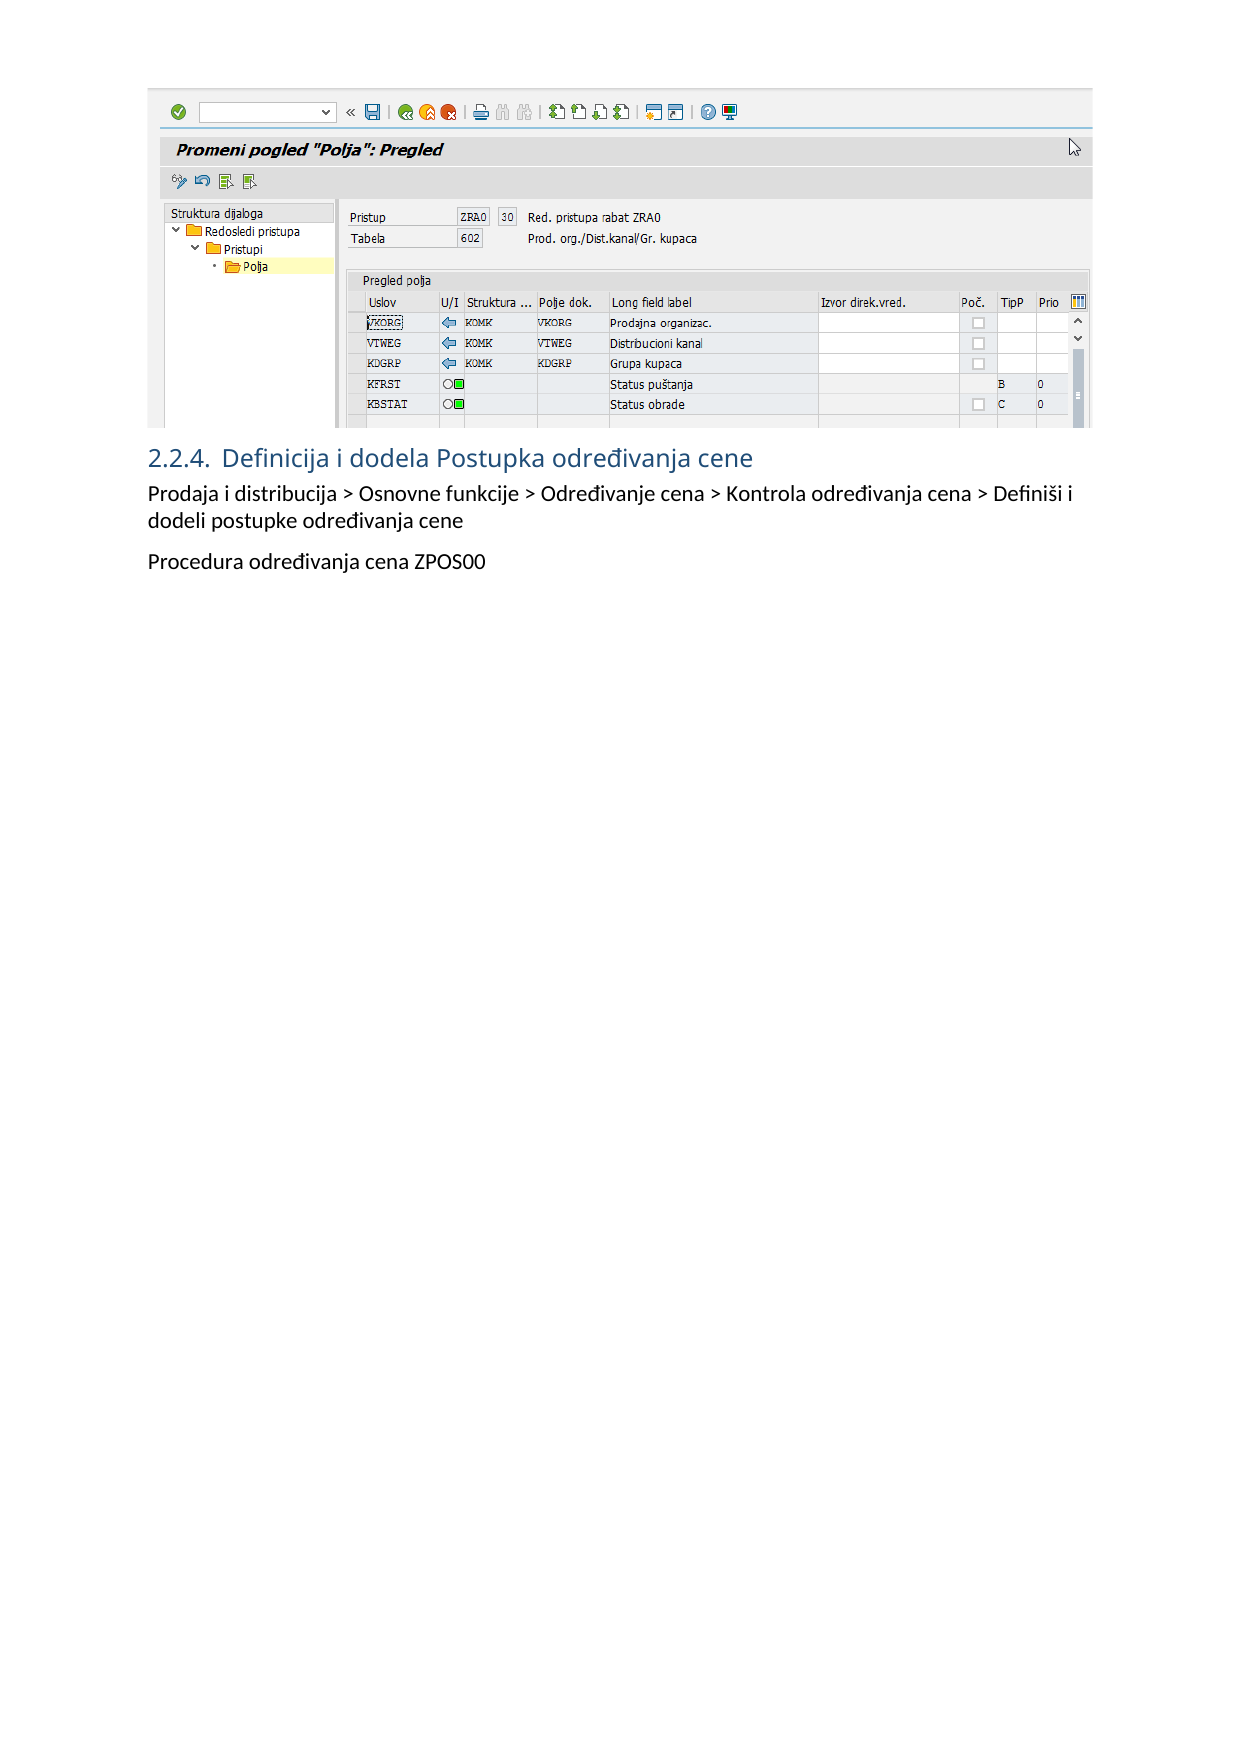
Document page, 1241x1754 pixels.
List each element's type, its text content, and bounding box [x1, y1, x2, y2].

text Procedura određivanja cena ZPOS00 [148, 547, 1093, 575]
subtitle Definicija i dodela Postupka određivanja cene [148, 440, 1093, 474]
text Prodaja i distribucija > Osnovne funkcije > Određivanje cena > Kontrola određivanja cena > Definiši i dodeli postupke određivanja cene [148, 479, 1093, 535]
picture [147, 88, 1093, 428]
